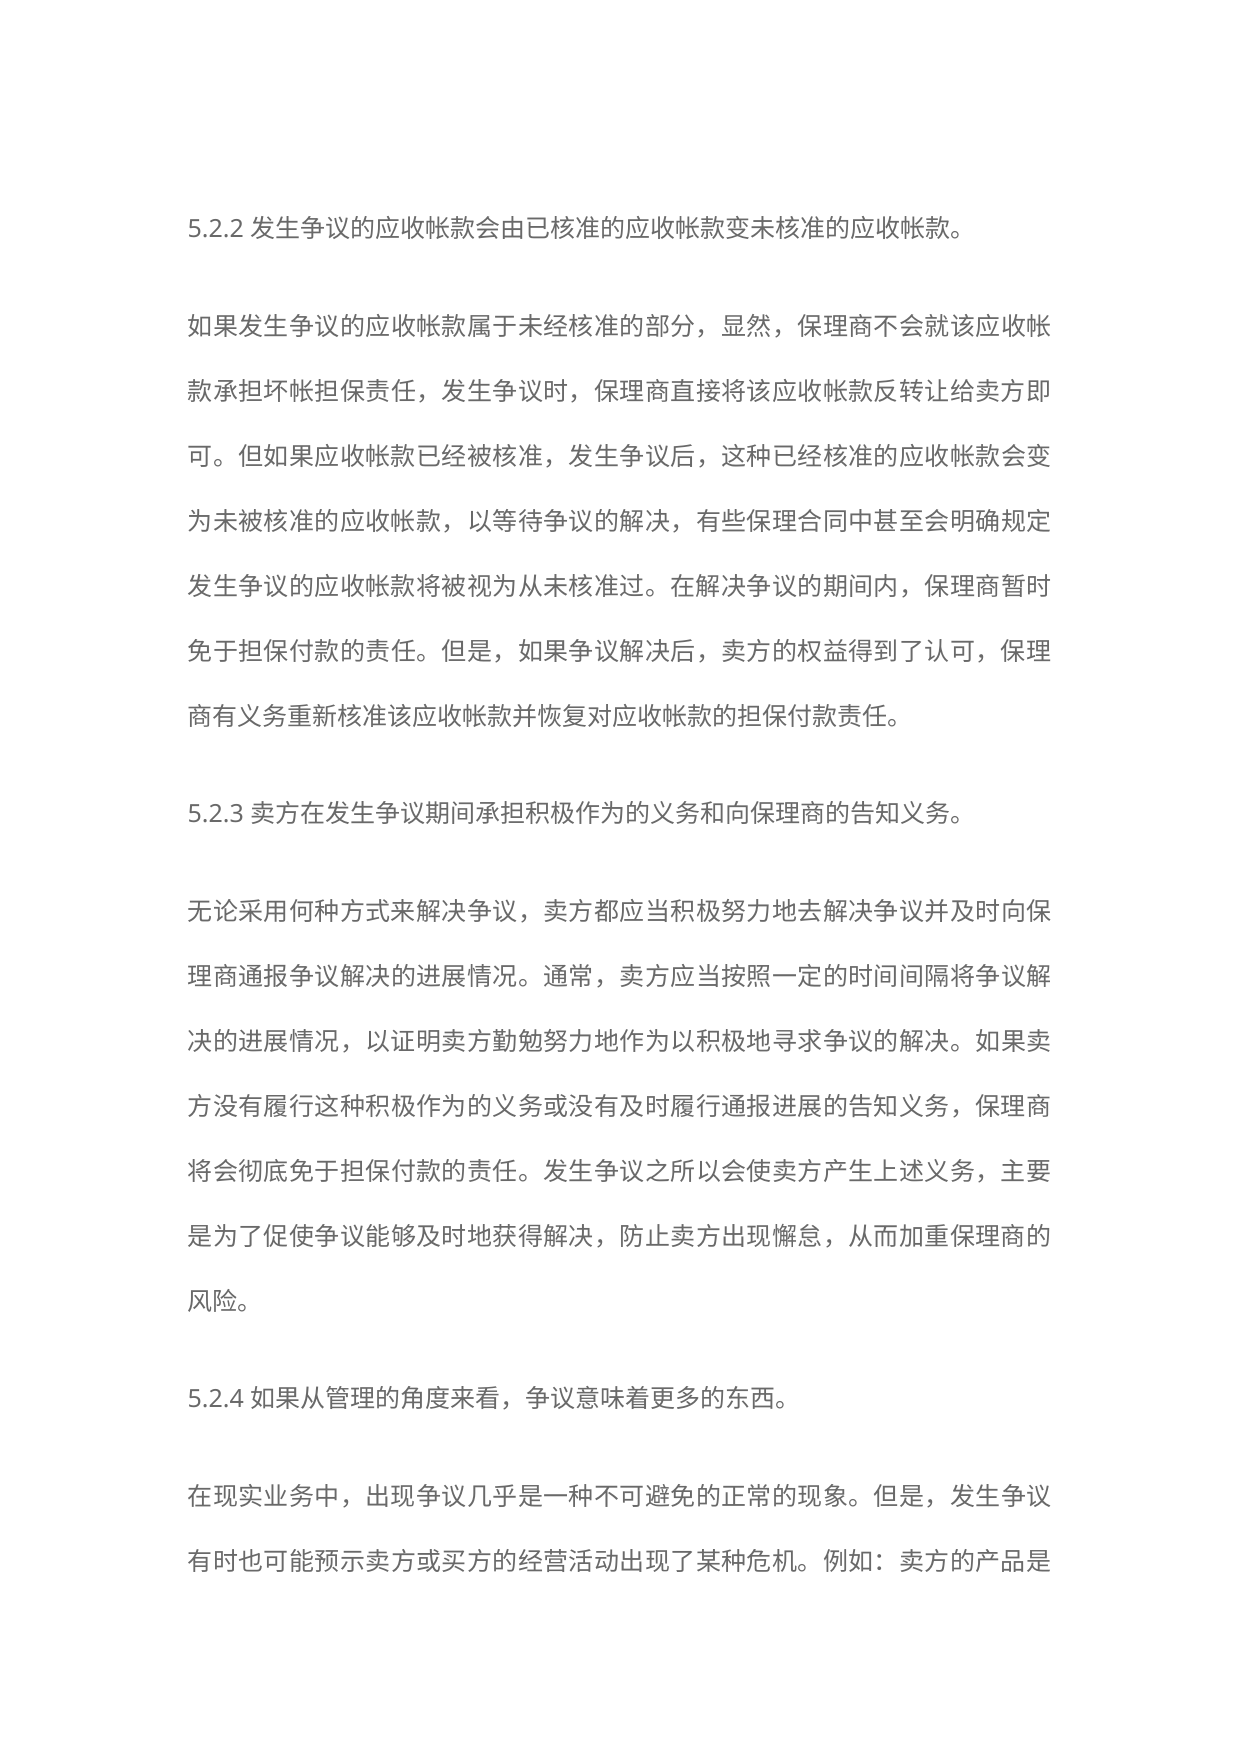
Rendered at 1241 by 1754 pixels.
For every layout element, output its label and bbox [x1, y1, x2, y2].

text [187, 162, 1053, 1592]
